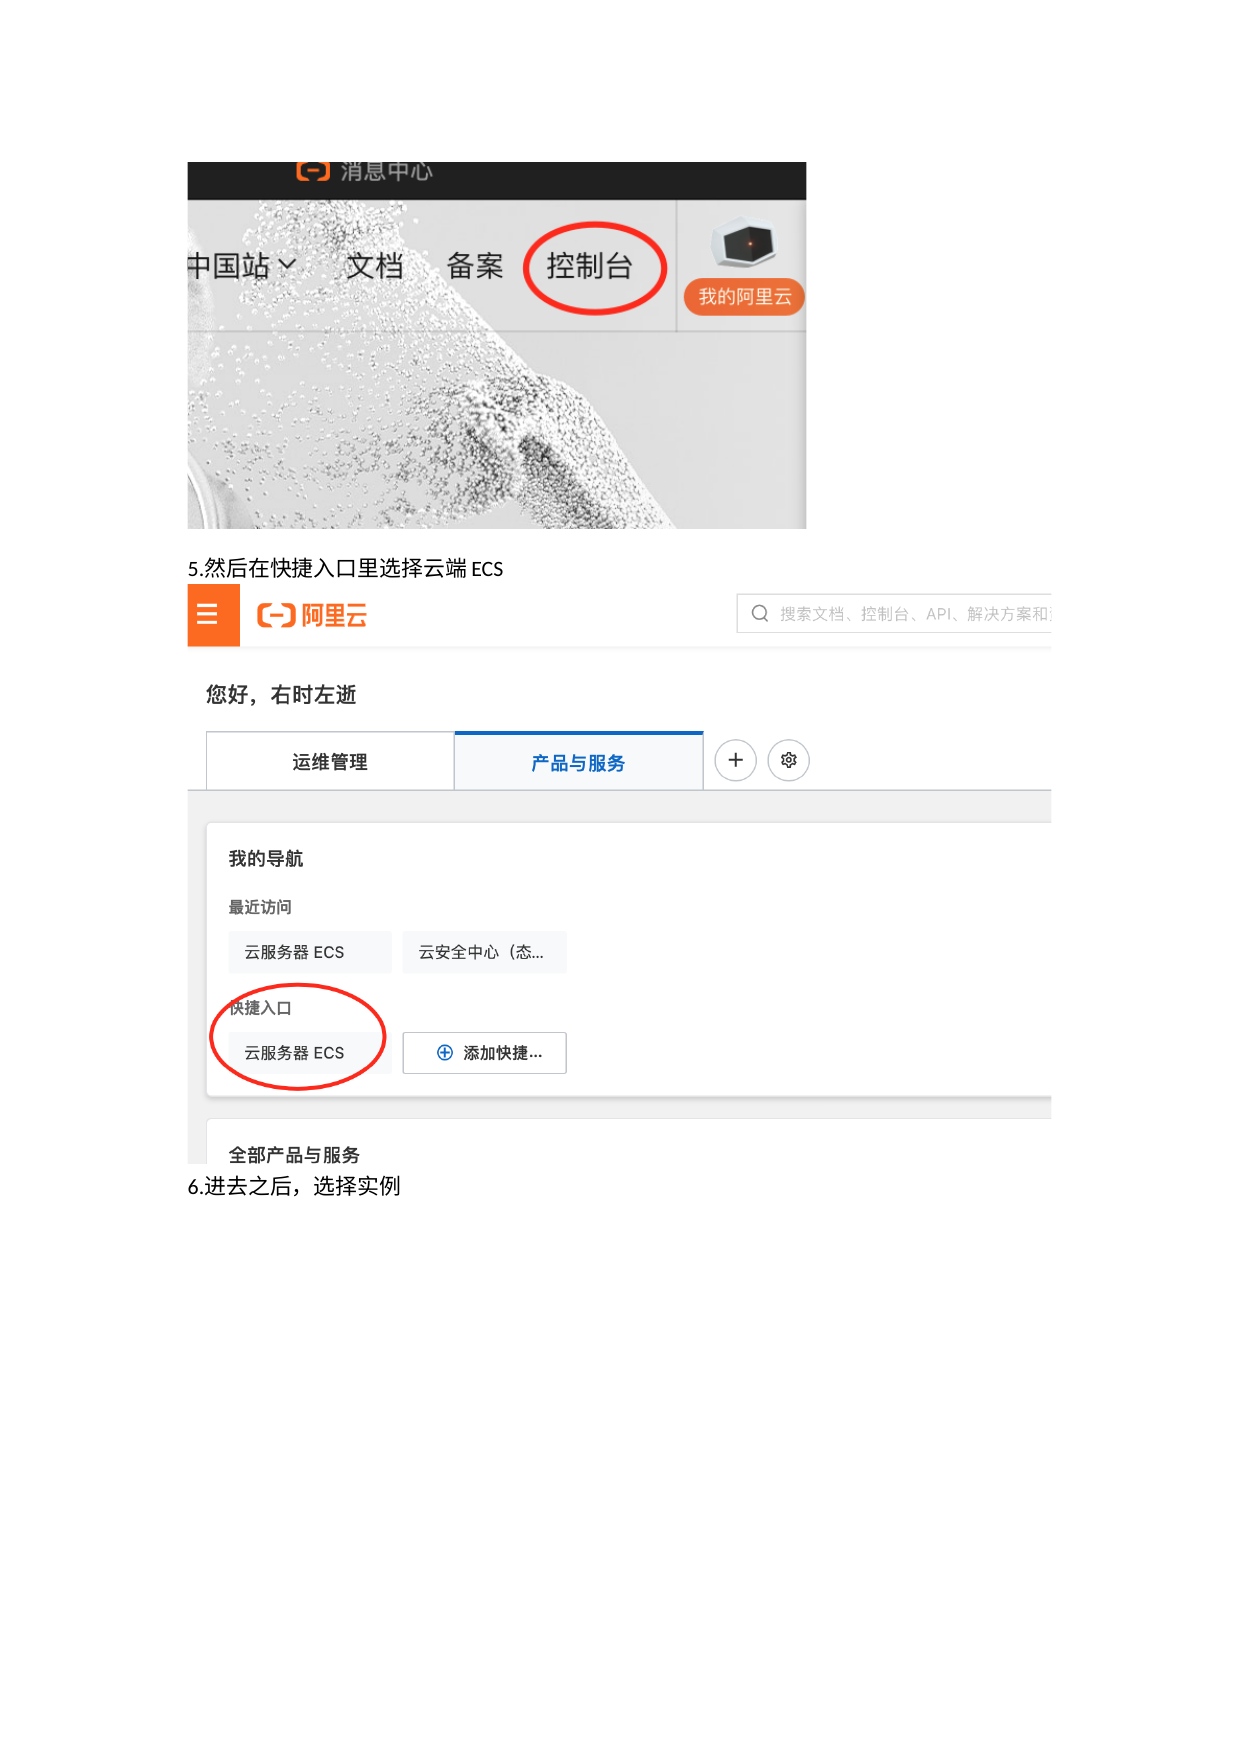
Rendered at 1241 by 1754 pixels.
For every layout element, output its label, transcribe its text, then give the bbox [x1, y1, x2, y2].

list 然后在快捷入口里选择云端ECS [187, 552, 1053, 584]
picture [187, 162, 807, 529]
list 进去之后，选择实例 [187, 1169, 1053, 1202]
picture [187, 584, 1052, 1164]
